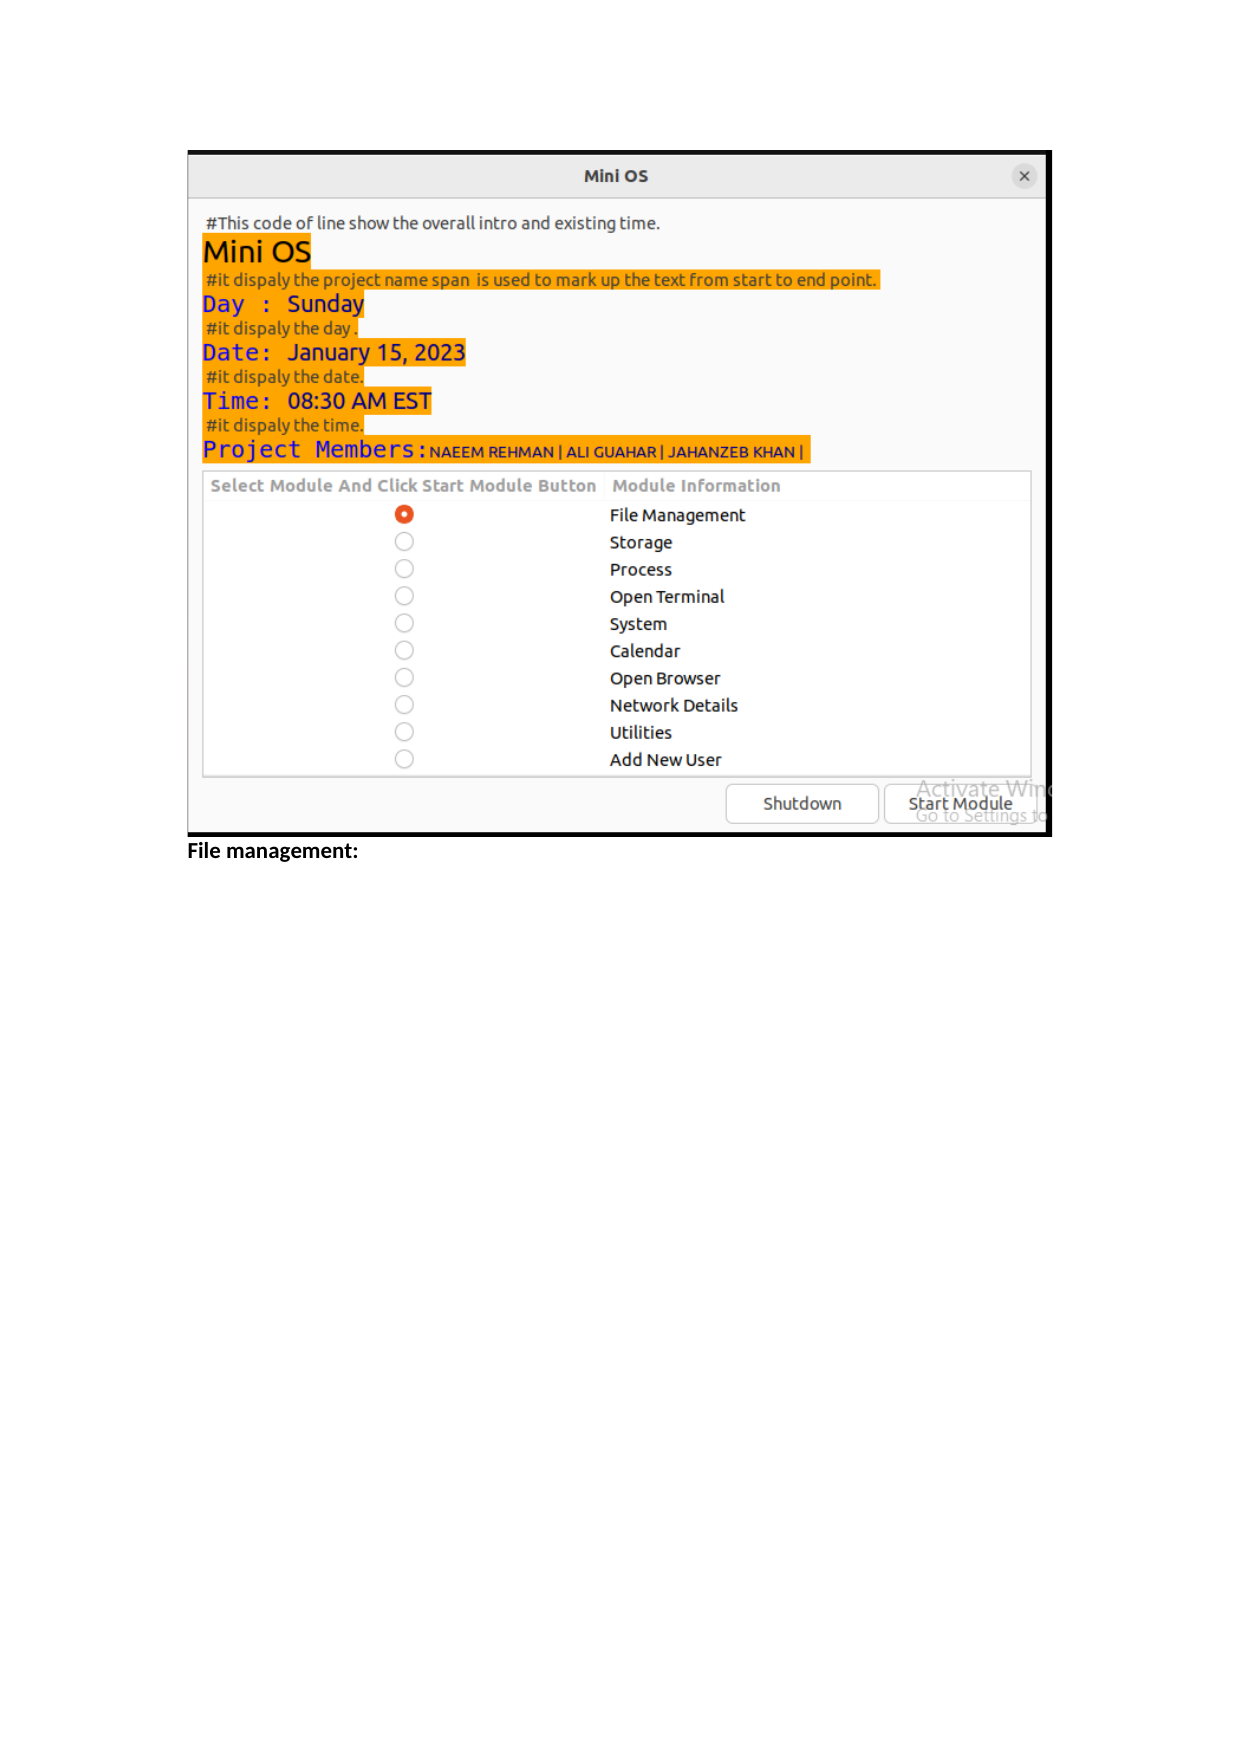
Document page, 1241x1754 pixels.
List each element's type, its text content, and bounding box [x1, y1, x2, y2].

text File management: [187, 837, 1053, 864]
picture [187, 150, 1053, 837]
